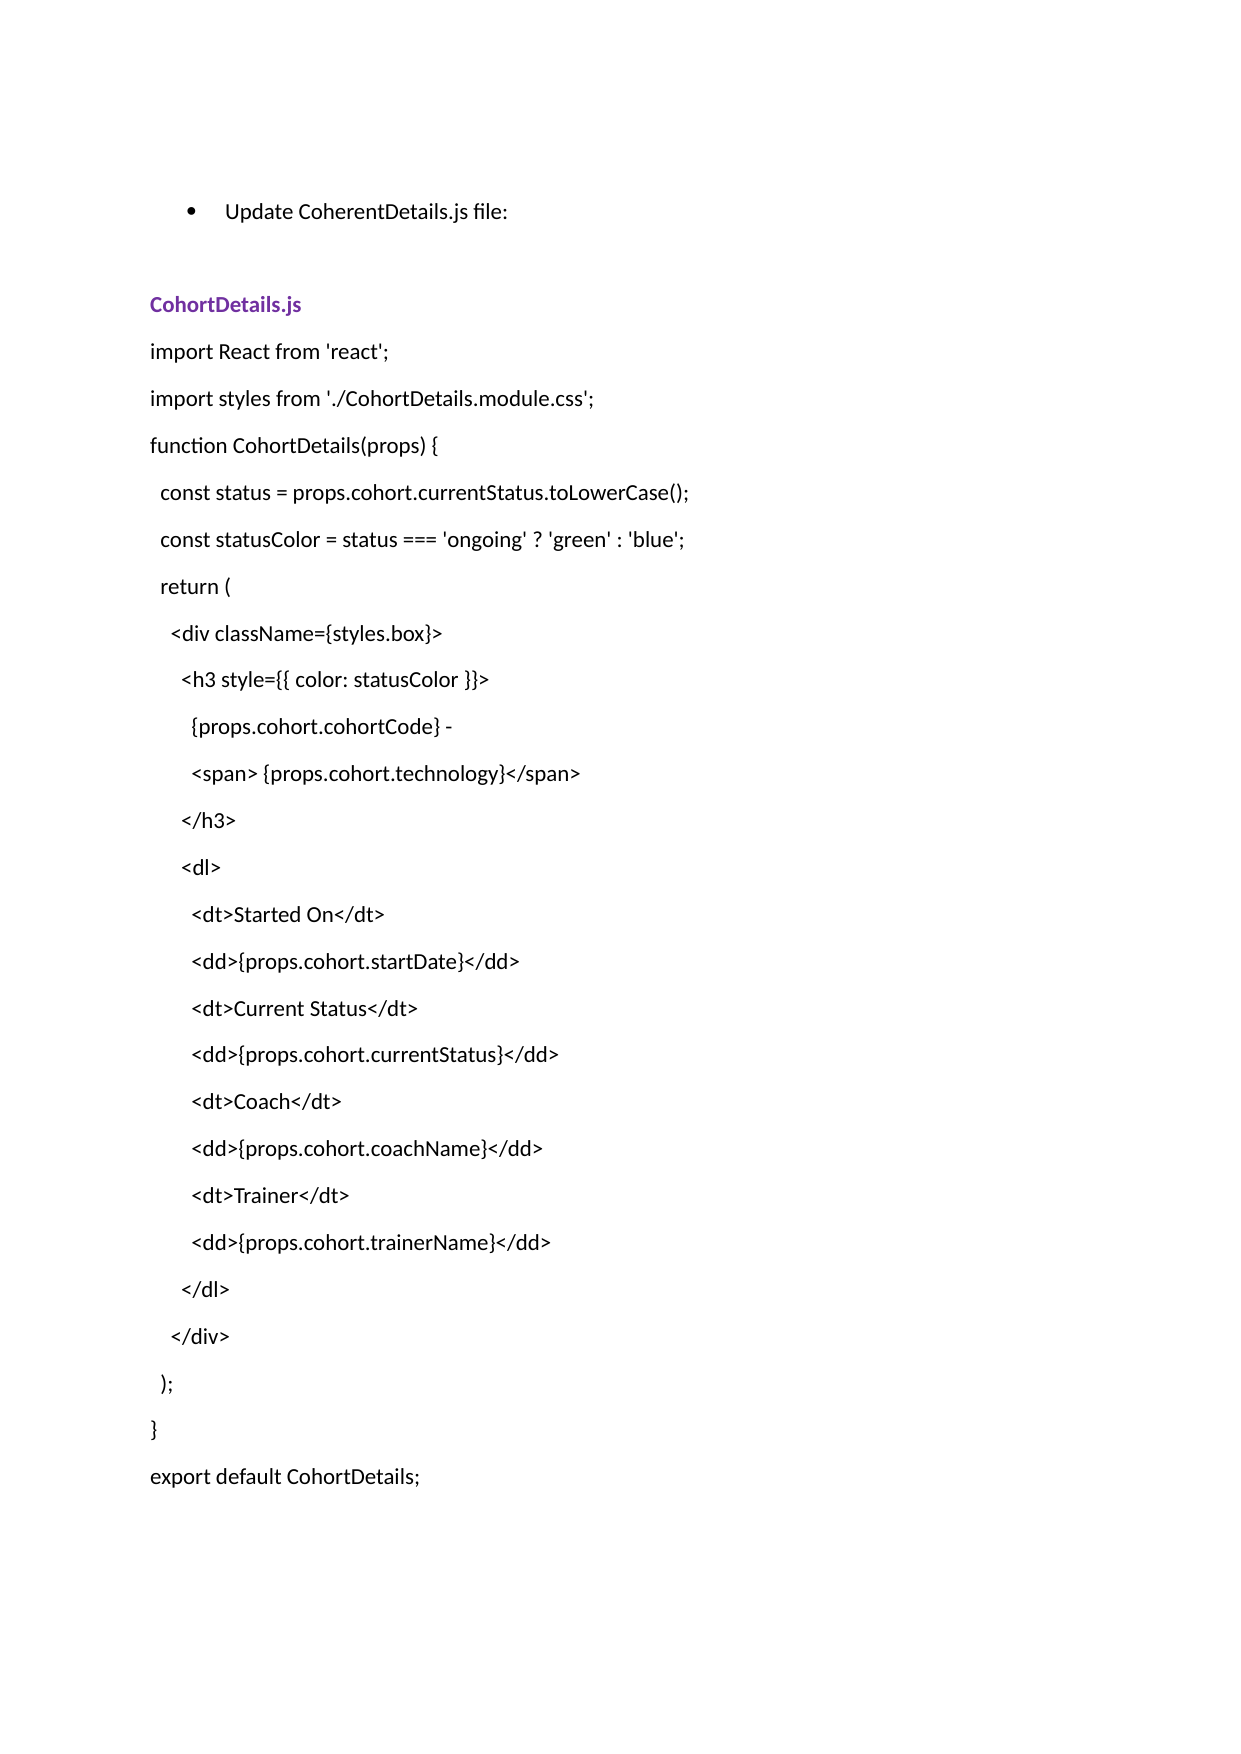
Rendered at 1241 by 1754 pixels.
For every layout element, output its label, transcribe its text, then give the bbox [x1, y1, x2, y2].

text <div className={styles.box}> [150, 619, 1090, 647]
text <h3 style={{ color: statusColor }}> [150, 666, 1090, 694]
text function CohortDetails(props) { [150, 431, 1090, 459]
text </h3> [150, 806, 1090, 834]
text <dt>Current Status</dt> [150, 994, 1090, 1022]
text <dd>{props.cohort.trainerName}</dd> [150, 1228, 1090, 1256]
text import styles from './CohortDetails.module.css'; [150, 384, 1090, 412]
text const statusColor = status === 'ongoing' ? 'green' : 'blue'; [150, 525, 1090, 553]
list Update CoherentDetails.js file: [187, 197, 1090, 225]
text {props.cohort.cohortCode} - [150, 712, 1090, 741]
text </dl> [150, 1275, 1090, 1303]
text import React from 'react'; [150, 337, 1090, 366]
text <dd>{props.cohort.currentStatus}</dd> [150, 1041, 1090, 1069]
text CohortDetails.js [150, 291, 1090, 319]
text <dd>{props.cohort.startDate}</dd> [150, 947, 1090, 975]
text <dd>{props.cohort.coachName}</dd> [150, 1134, 1090, 1162]
text ); [150, 1369, 1090, 1397]
text } [150, 1416, 1090, 1444]
text </div> [150, 1322, 1090, 1350]
text return ( [150, 572, 1090, 600]
text <dt>Started On</dt> [150, 900, 1090, 928]
text <dl> [150, 853, 1090, 881]
text const status = props.cohort.currentStatus.toLowerCase(); [150, 478, 1090, 506]
text <dt>Trainer</dt> [150, 1181, 1090, 1209]
text <dt>Coach</dt> [150, 1087, 1090, 1116]
text <span> {props.cohort.technology}</span> [150, 759, 1090, 787]
text export default CohortDetails; [150, 1462, 1090, 1491]
